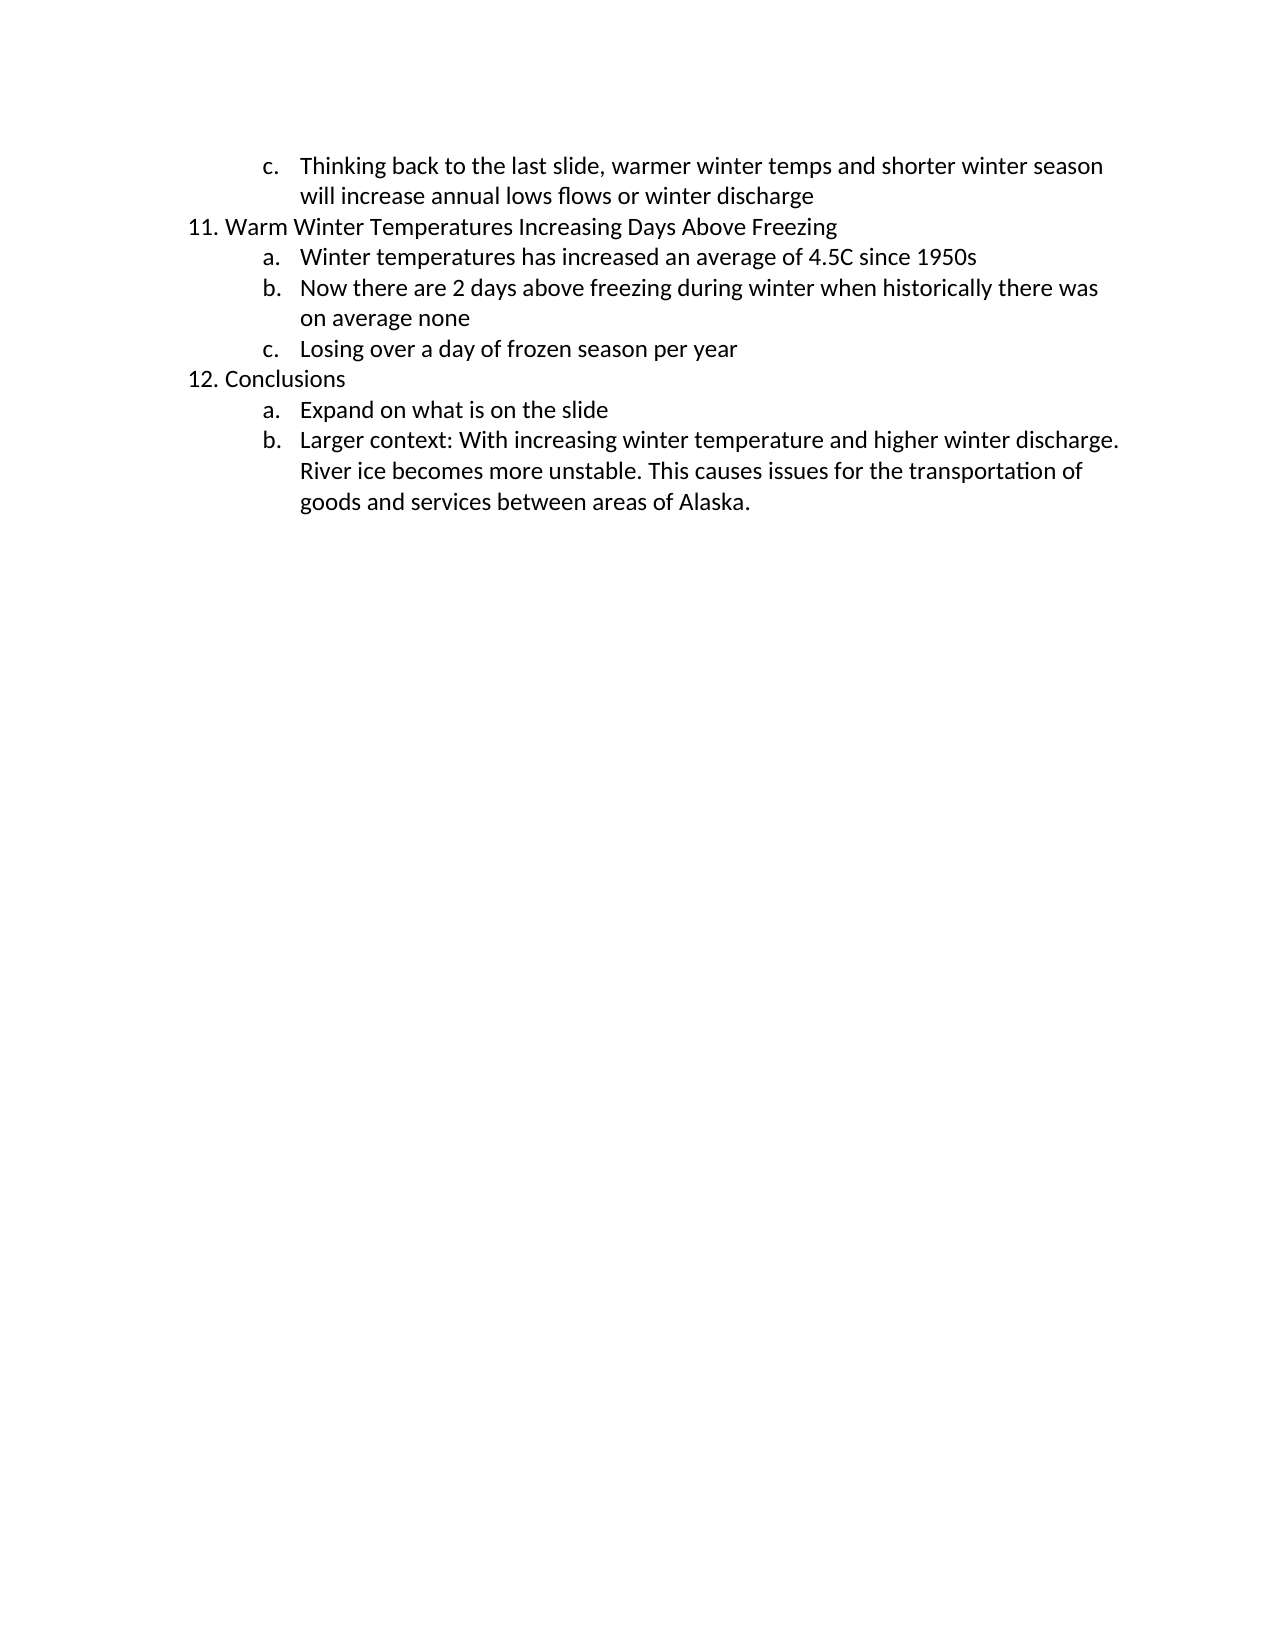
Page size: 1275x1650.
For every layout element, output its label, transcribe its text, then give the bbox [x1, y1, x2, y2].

list Larger context: With increasing winter temperature and higher winter discharge. River ice becomes more unstable. This causes issues for the transportation of goods and services between areas of Alaska. [262, 425, 1125, 516]
list Thinking back to the last slide, warmer winter temps and shorter winter season will increase annual lows flows or winter discharge [262, 150, 1125, 211]
list Expand on what is on the slide [262, 394, 1125, 425]
list Warm Winter Temperatures Increasing Days Above Freezing [187, 211, 1125, 242]
list Now there are 2 days above freezing during winter when historically there was on average none [262, 272, 1125, 333]
list Losing over a day of frozen season per year [262, 333, 1125, 364]
list Conclusions [187, 364, 1125, 394]
list Winter temperatures has increased an average of 4.5C since 1950s [262, 242, 1125, 272]
